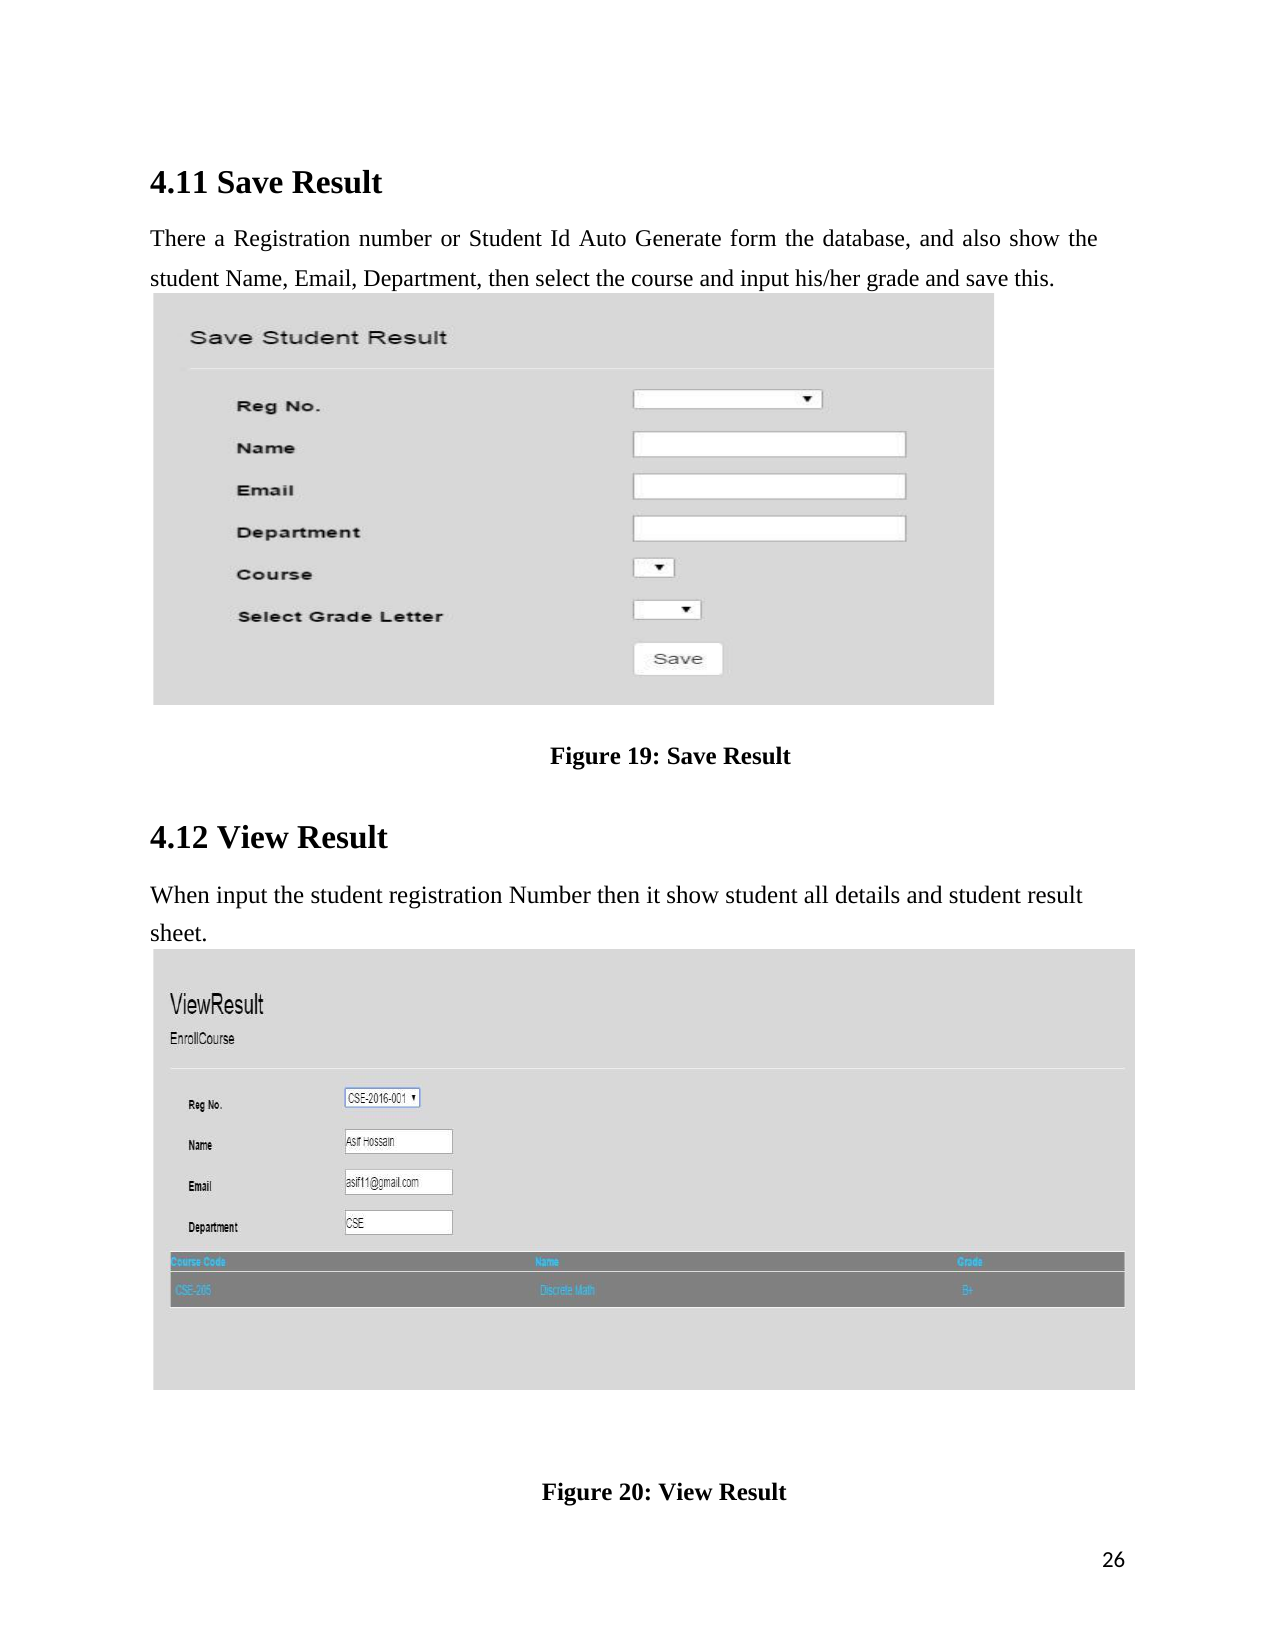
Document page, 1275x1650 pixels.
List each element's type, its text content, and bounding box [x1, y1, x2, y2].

text 4.11 Save Result [150, 162, 1125, 200]
picture [153, 949, 1135, 1390]
text There a Registration number or Student Id Auto Generate form the database, and also show the student Name, Email, Department, then select the course and input his/her grade and save this. [150, 224, 1100, 291]
picture [153, 293, 995, 705]
text When input the student registration Number then it show student all details and student result sheet. [150, 880, 1083, 946]
text Figure 20: View Result [542, 1477, 1125, 1506]
text Figure 19: Save Result [550, 741, 1125, 769]
text 26 [150, 1545, 1125, 1573]
text 4.12 View Result [150, 818, 1125, 856]
